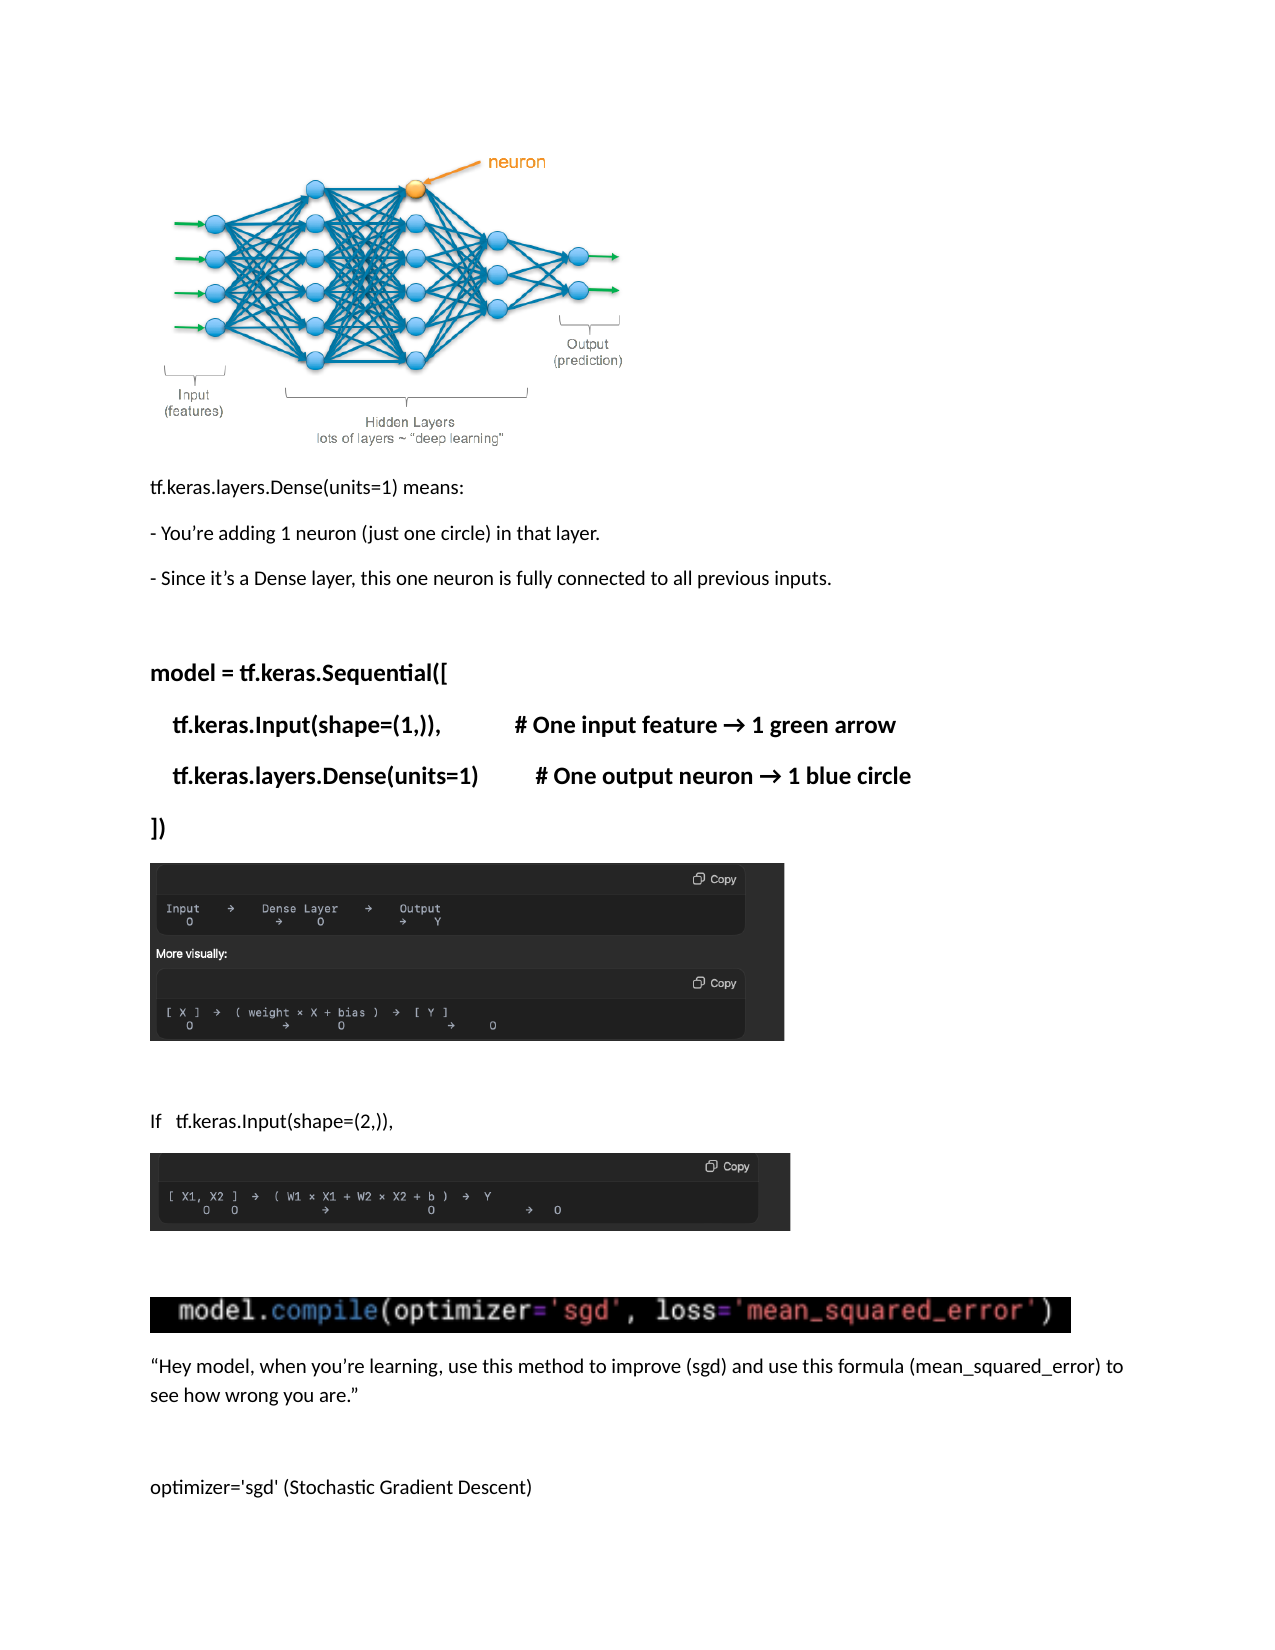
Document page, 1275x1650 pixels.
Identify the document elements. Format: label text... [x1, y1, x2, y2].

text - You’re adding 1 neuron (just one circle) in that layer. [150, 520, 1125, 545]
text ]) [150, 812, 1125, 843]
text tf.keras.Input(shape=(1,)), # One input feature → 1 green arrow [150, 709, 1125, 739]
picture [150, 1297, 1071, 1333]
picture [150, 863, 785, 1041]
text tf.keras.layers.Dense(units=1) # One output neuron → 1 blue circle [150, 761, 1125, 791]
picture [150, 150, 643, 453]
text tf.keras.layers.Dense(units=1) means: [150, 474, 1125, 499]
text model = tf.keras.Sequential([ [150, 657, 1125, 688]
text If tf.keras.Input(shape=(2,)), [150, 1108, 1125, 1133]
picture [150, 1153, 791, 1231]
text “Hey model, when you’re learning, use this method to improve (sgd) and use this formula (mean_squared_error) to see how wrong you are.” [150, 1353, 1125, 1408]
text optimizer='sgd' (Stochastic Gradient Descent) [150, 1474, 1125, 1500]
text - Since it’s a Dense layer, this one neuron is fully connected to all previous inputs. [150, 566, 1125, 591]
